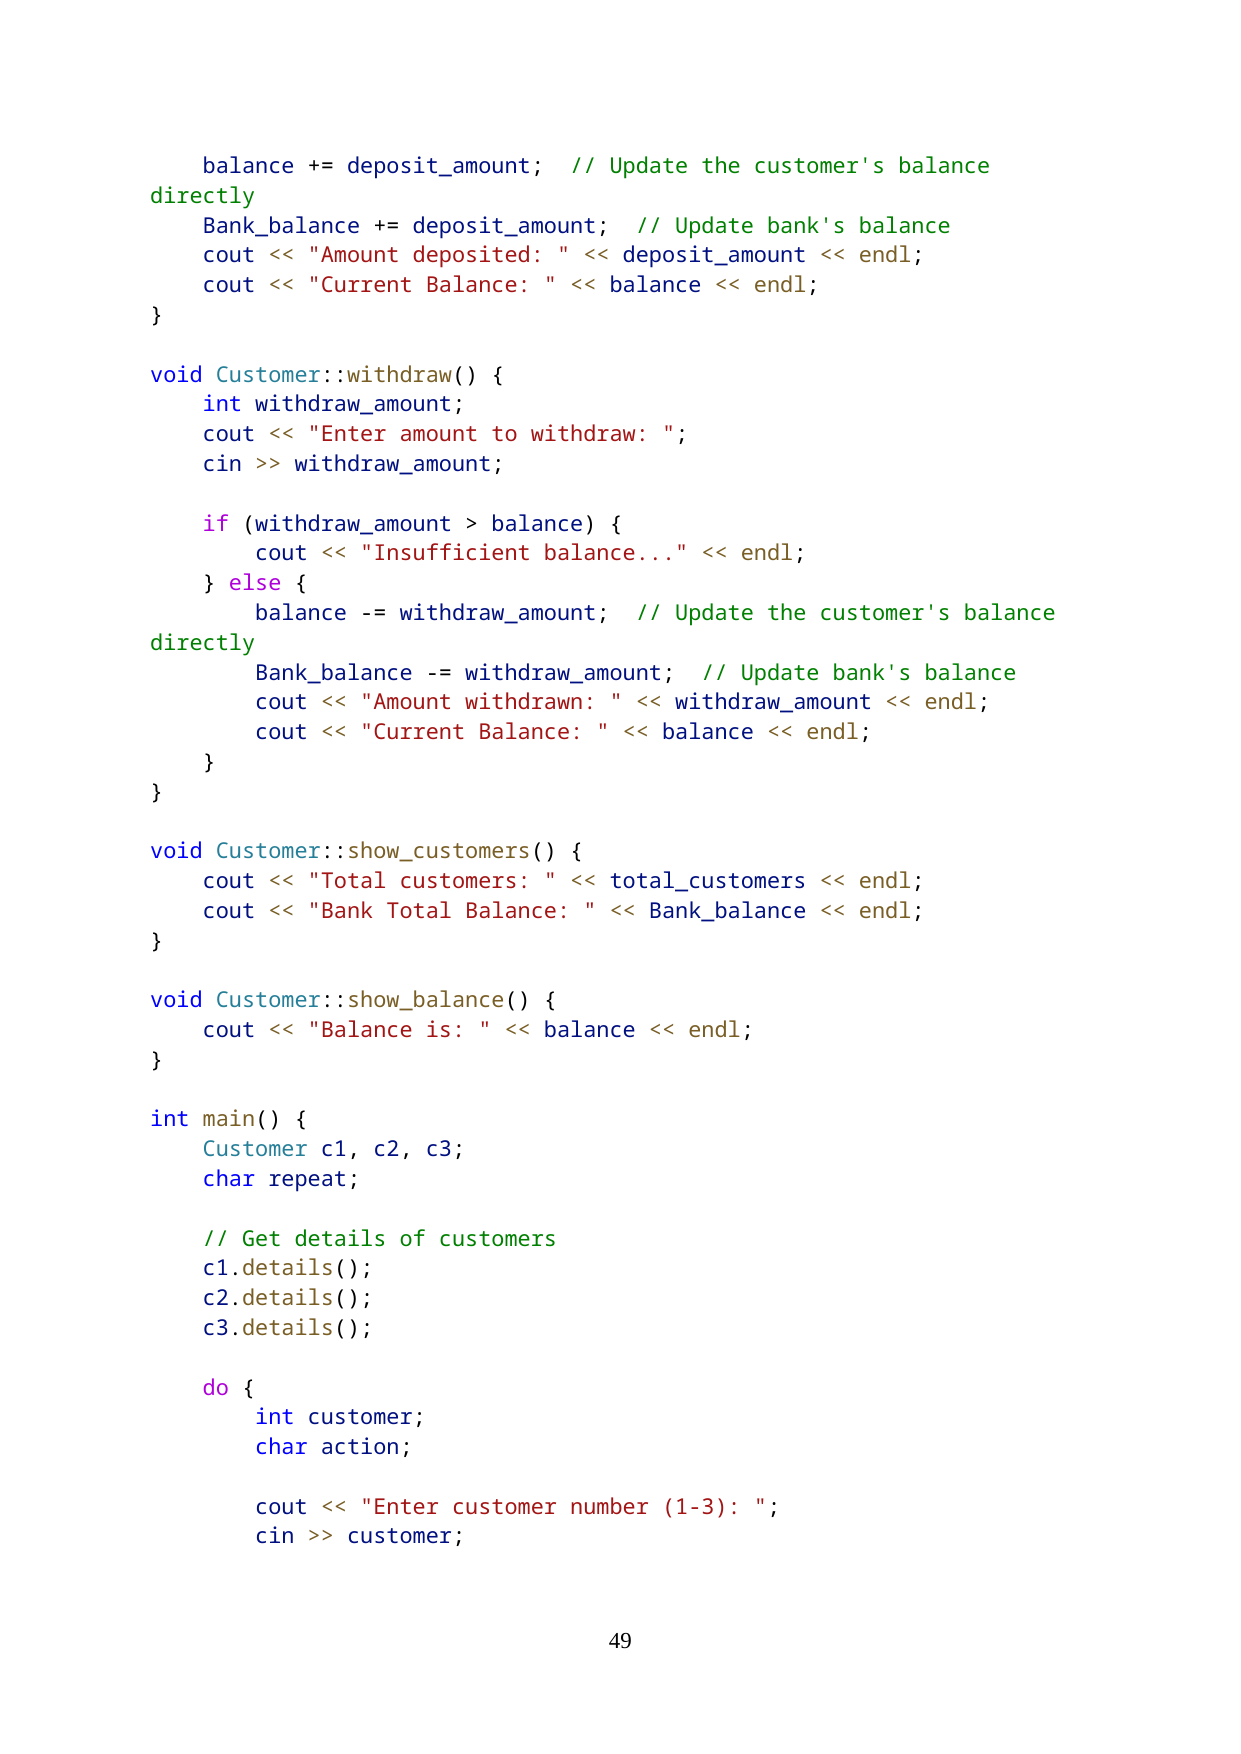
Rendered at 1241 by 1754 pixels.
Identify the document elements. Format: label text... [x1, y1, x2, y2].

text } else { [150, 567, 1090, 597]
text balance += deposit_amount; // Update the customer's balance directly [150, 150, 1090, 209]
text cout << "Amount deposited: " << deposit_amount << endl; [150, 239, 1090, 269]
text cout << "Current Balance: " << balance << endl; [150, 716, 1090, 746]
text } [150, 924, 1090, 954]
text } [150, 1044, 1090, 1073]
text } [150, 776, 1090, 805]
text c1.details(); [150, 1252, 1090, 1282]
text cout << "Bank Total Balance: " << Bank_balance << endl; [150, 895, 1090, 924]
text } [150, 746, 1090, 776]
text cout << "Insufficient balance..." << endl; [150, 537, 1090, 567]
text int main() { [150, 1103, 1090, 1133]
text void Customer::show_customers() { [150, 835, 1090, 865]
text cout << "Enter amount to withdraw: "; [150, 418, 1090, 448]
text char repeat; [150, 1163, 1090, 1193]
text c2.details(); [150, 1282, 1090, 1312]
text Bank_balance += deposit_amount; // Update bank's balance [150, 209, 1090, 239]
text Customer c1, c2, c3; [150, 1133, 1090, 1163]
text cin >> withdraw_amount; [150, 448, 1090, 478]
text if (withdraw_amount > balance) { [150, 507, 1090, 537]
text char action; [150, 1431, 1090, 1461]
text cout << "Enter customer number (1-3): "; [150, 1491, 1090, 1520]
text void Customer::show_balance() { [150, 984, 1090, 1014]
text int customer; [150, 1401, 1090, 1431]
text Bank_balance -= withdraw_amount; // Update bank's balance [150, 656, 1090, 686]
text balance -= withdraw_amount; // Update the customer's balance directly [150, 597, 1090, 656]
text c3.details(); [150, 1312, 1090, 1342]
text void Customer::withdraw() { [150, 358, 1090, 388]
text // Get details of customers [150, 1222, 1090, 1252]
text } [150, 299, 1090, 329]
text int withdraw_amount; [150, 388, 1090, 418]
text do { [150, 1371, 1090, 1401]
text cout << "Balance is: " << balance << endl; [150, 1014, 1090, 1044]
text cin >> customer; [150, 1520, 1090, 1550]
text cout << "Total customers: " << total_customers << endl; [150, 865, 1090, 895]
text cout << "Current Balance: " << balance << endl; [150, 269, 1090, 299]
text cout << "Amount withdrawn: " << withdraw_amount << endl; [150, 686, 1090, 716]
